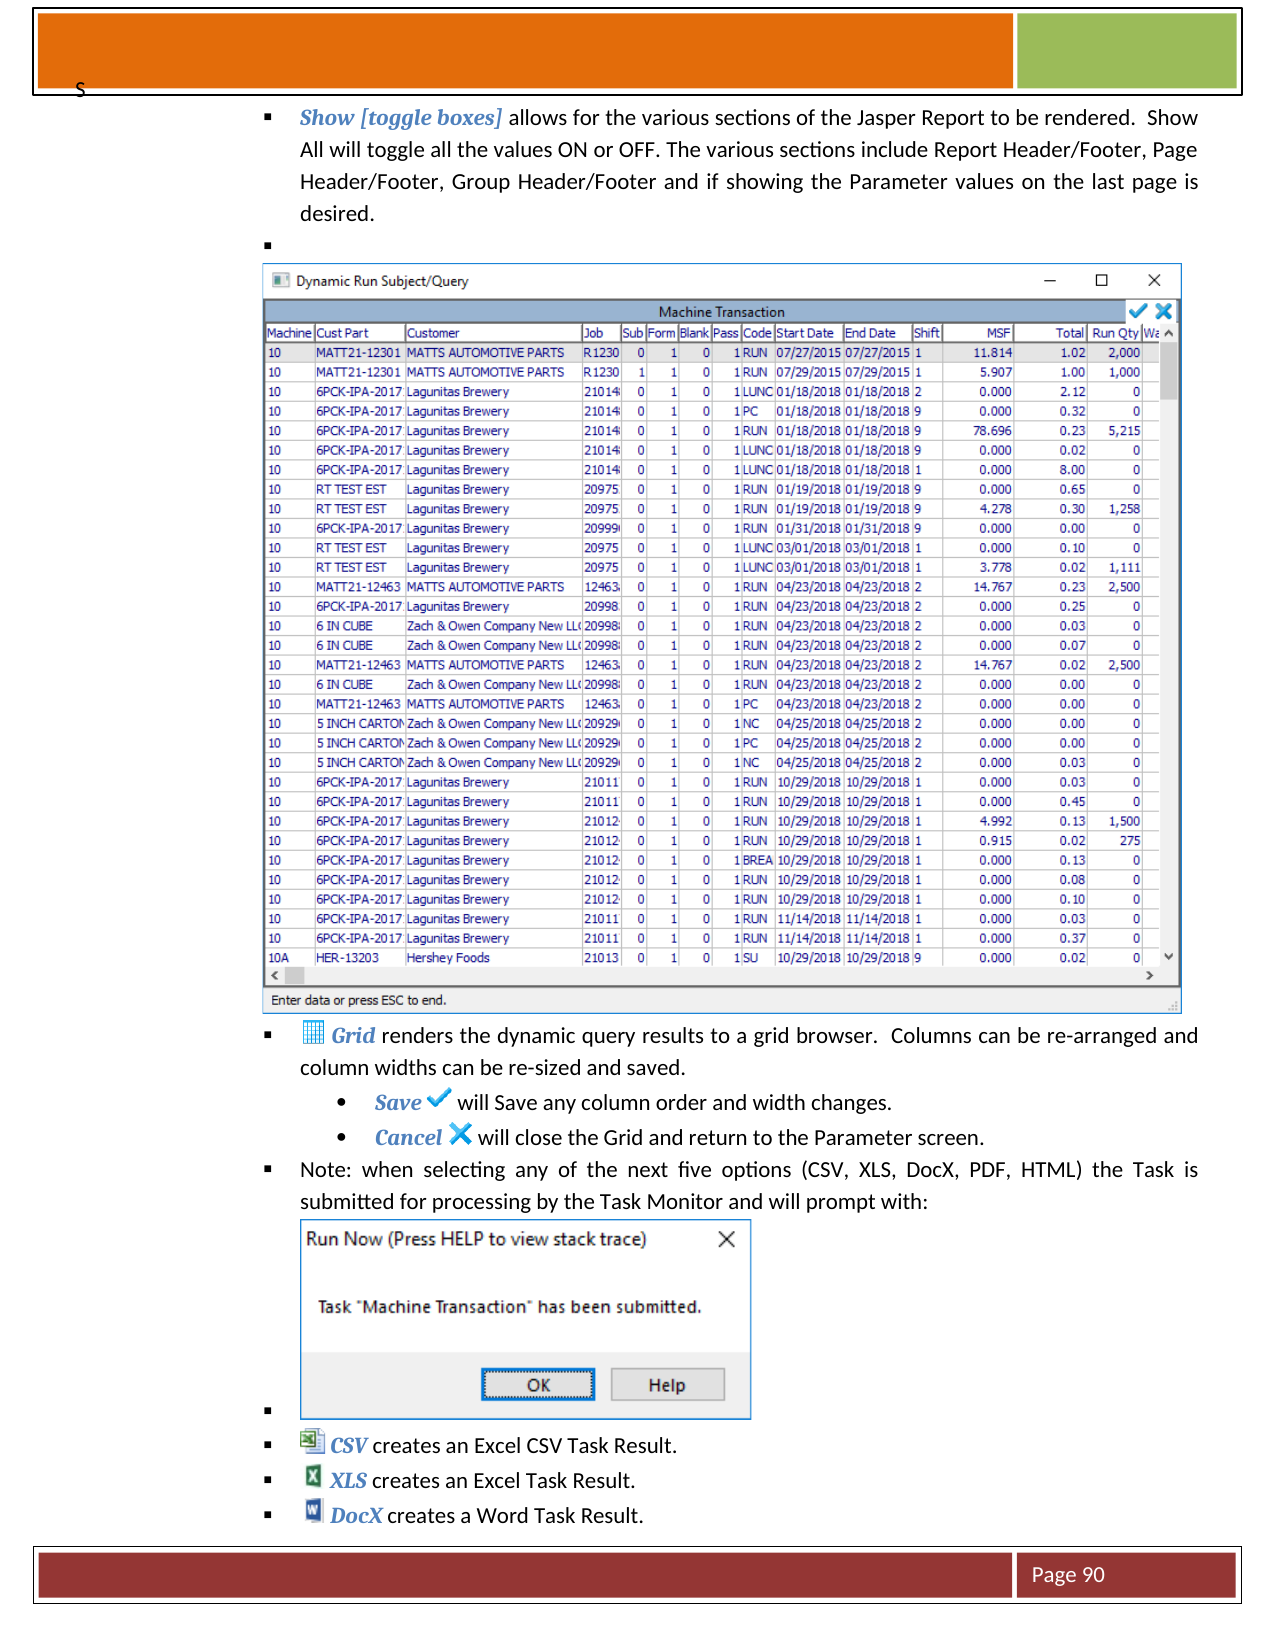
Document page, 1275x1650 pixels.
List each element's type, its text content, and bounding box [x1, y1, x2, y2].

list Save will Save any column order and width changes. [337, 1085, 1200, 1116]
list Grid renders the dynamic query results to a grid browser. Columns can be re-arranged and column widths can be re-sized and saved. [262, 1018, 1200, 1081]
picture [262, 263, 1182, 1014]
picture [426, 1085, 452, 1102]
picture [300, 1463, 325, 1489]
list Show [toggle boxes] allows for the various sections of the Jasper Report to be rendered. Show All will toggle all the values ON or OFF. The various sections include Report Header/Footer, Page Header/Footer, Group Header/Footer and if showing the Parameter values on the last page is desired. [262, 103, 1200, 228]
picture [300, 1428, 325, 1454]
picture [300, 1498, 325, 1523]
list DocX creates a Word Task Result. [262, 1498, 1200, 1529]
picture [300, 1219, 752, 1420]
list Cancel will close the Grid and return to the Parameter screen. [337, 1120, 1200, 1151]
list CSV creates an Excel CSV Task Result. [262, 1428, 1200, 1459]
list Note: when selecting any of the next five options (CSV, XLS, DocX, PDF, HTML) the Task is submitted for processing by the Task Monitor and will prompt with: [262, 1155, 1200, 1215]
list XLS creates an Excel Task Result. [262, 1463, 1200, 1494]
picture [300, 1018, 325, 1044]
picture [447, 1120, 473, 1146]
picture [426, 1093, 452, 1111]
